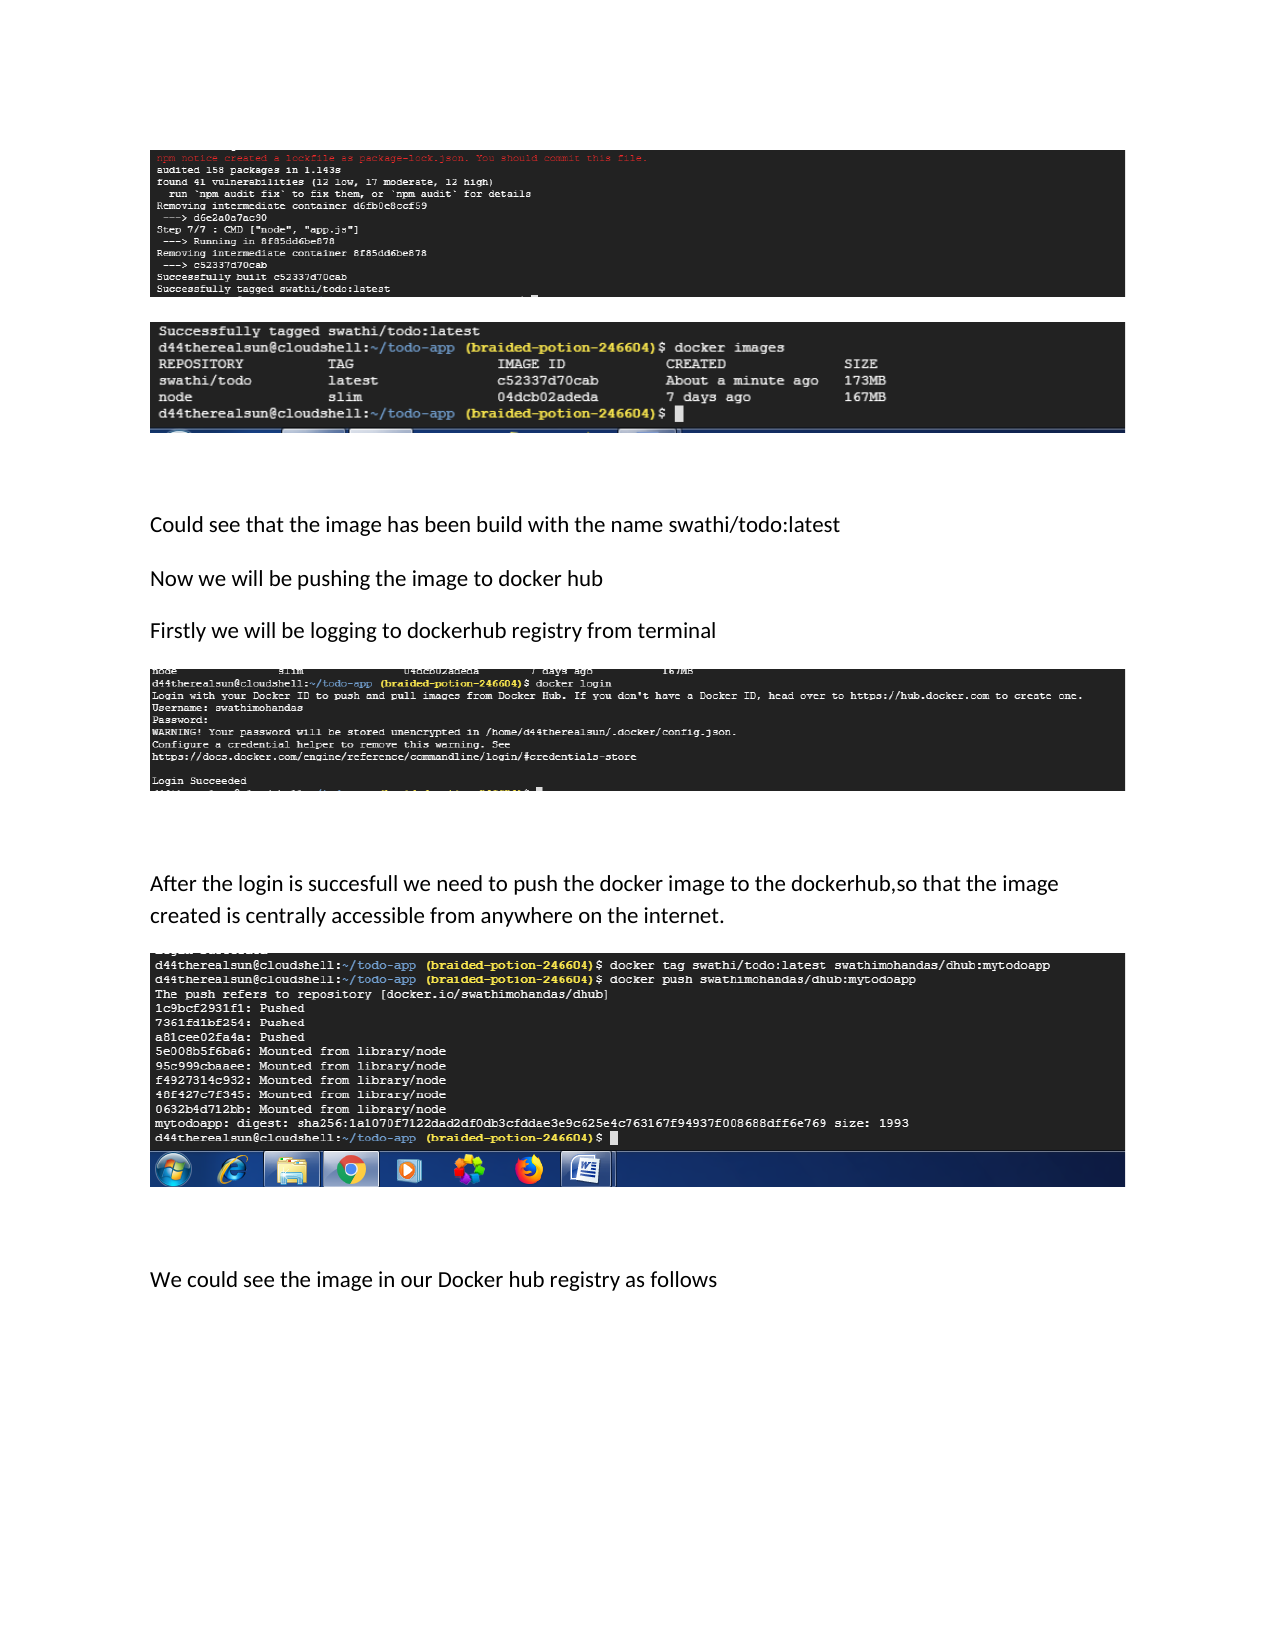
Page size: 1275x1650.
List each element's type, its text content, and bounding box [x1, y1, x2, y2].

picture [150, 953, 1125, 1187]
text Firstly we will be logging to dockerhub registry from terminal [150, 617, 1125, 645]
text Now we will be pushing the image to docker hub [150, 564, 1125, 592]
text We could see the image in our Docker hub registry as follows [150, 1265, 1125, 1293]
picture [150, 150, 1125, 297]
picture [150, 669, 1125, 791]
text Could see that the image has been build with the name swathi/todo:latest [150, 511, 1125, 539]
text After the login is succesfull we need to push the docker image to the dockerhub,so that the image created is centrally accessible from anywhere on the internet. [150, 869, 1125, 929]
picture [150, 322, 1125, 433]
